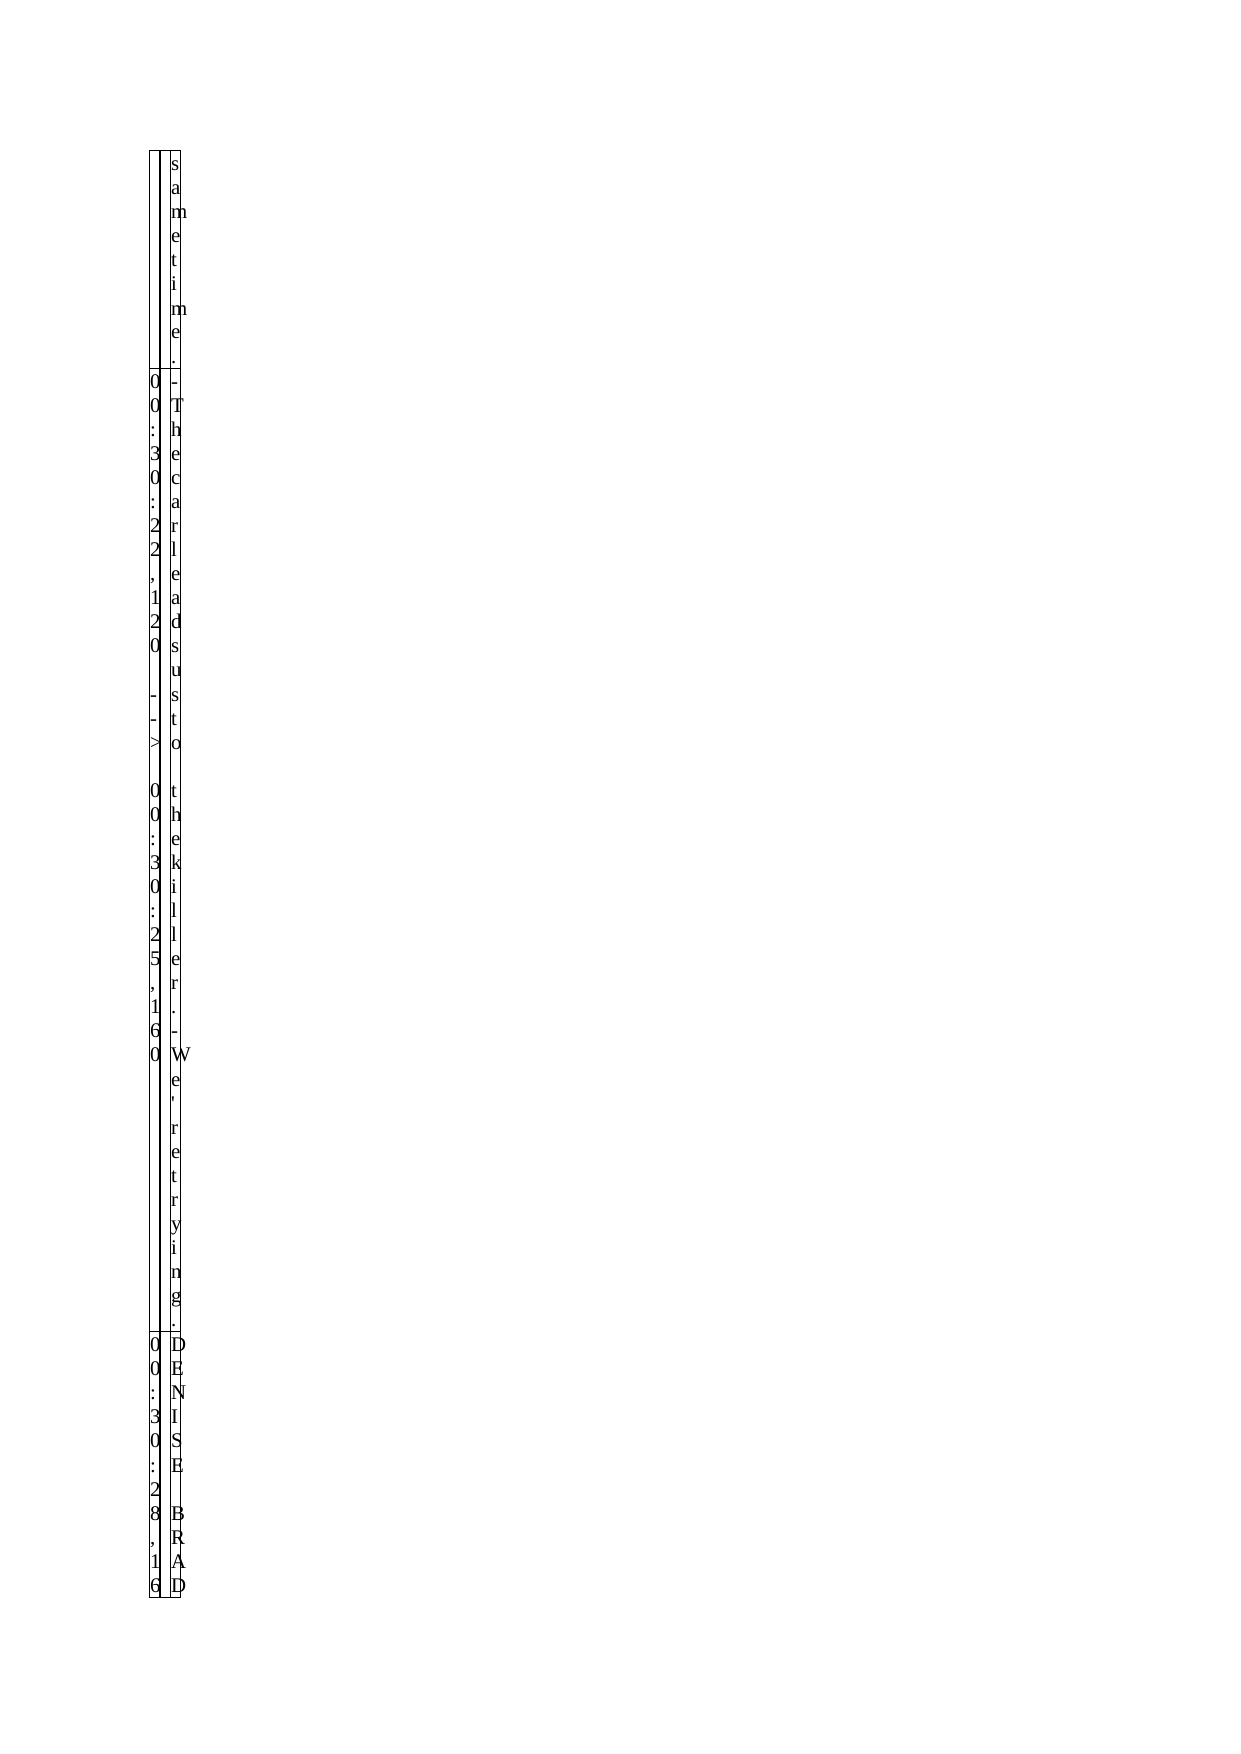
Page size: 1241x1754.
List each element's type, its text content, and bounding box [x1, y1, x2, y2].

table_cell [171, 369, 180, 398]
table_cell [161, 1332, 170, 1597]
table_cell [171, 1332, 180, 1597]
table_cell [161, 369, 170, 1331]
table_cell [161, 151, 170, 368]
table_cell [150, 151, 159, 368]
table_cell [150, 1332, 159, 1597]
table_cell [171, 151, 180, 368]
